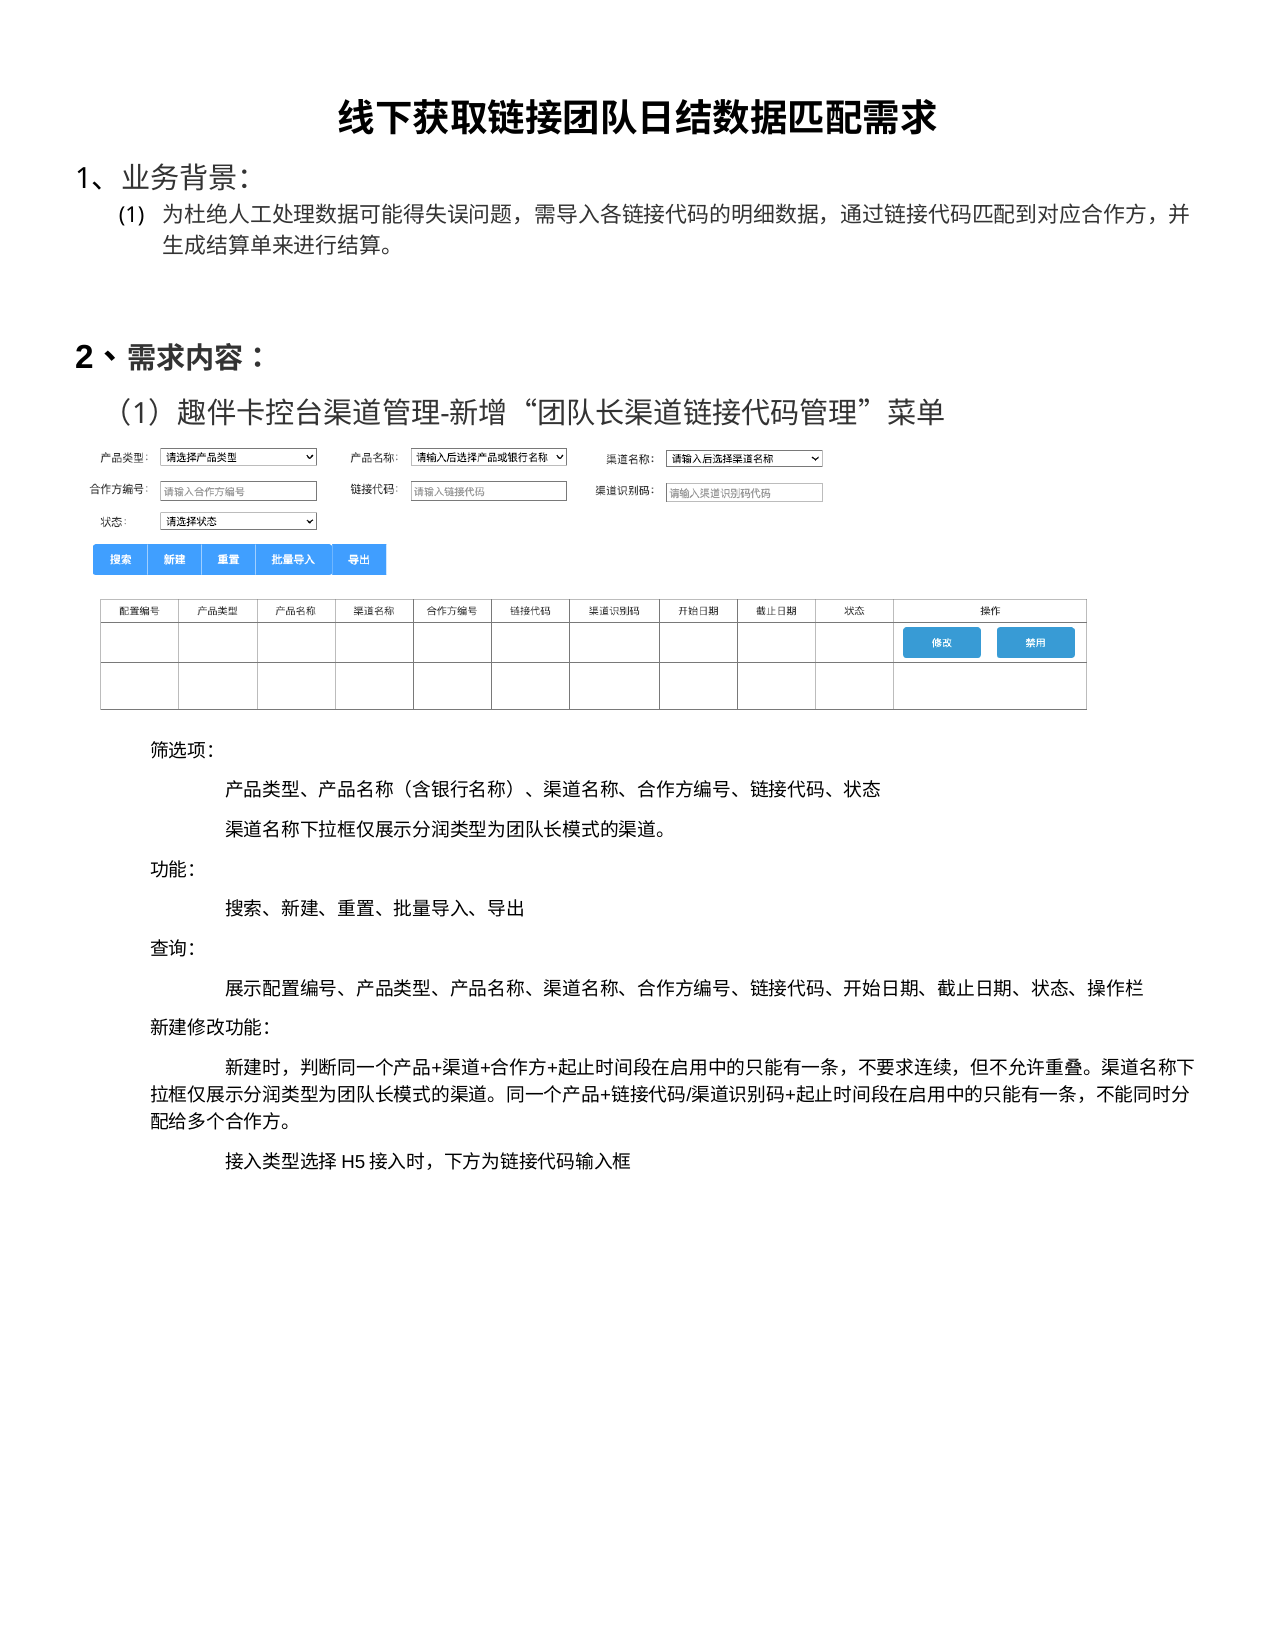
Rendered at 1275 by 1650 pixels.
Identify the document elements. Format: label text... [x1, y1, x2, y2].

picture [75, 444, 1101, 723]
subtitle 线下获取链接团队日结数据匹配需求 [75, 87, 1200, 142]
list 为杜绝人工处理数据可能得失误问题，需导入各链接代码的明细数据，通过链接代码匹配到对应合作方，并生成结算单来进行结算。 [119, 197, 1200, 260]
list 业务背景： [75, 154, 1200, 197]
list 筛选项： [75, 735, 1200, 762]
list 展示配置编号、产品类型、产品名称、渠道名称、合作方编号、链接代码、开始日期、截止日期、状态、操作栏 [150, 973, 1200, 1001]
list 搜索、新建、重置、批量导入、导出 [150, 894, 1200, 921]
subtitle 需求内容： [75, 337, 1200, 377]
list 产品类型、产品名称（含银行名称）、渠道名称、合作方编号、链接代码、状态 [150, 775, 1200, 802]
list 渠道名称下拉框仅展示分润类型为团队长模式的渠道。 [150, 814, 1200, 842]
list 查询： [75, 934, 1200, 961]
list 新建修改功能： [75, 1013, 1200, 1040]
text 接入类型选择H5接入时，下方为链接代码输入框 [150, 1147, 1200, 1174]
list 功能： [75, 854, 1200, 881]
text 新建时，判断同一个产品+渠道+合作方+起止时间段在启用中的只能有一条，不要求连续，但不允许重叠。渠道名称下拉框仅展示分润类型为团队长模式的渠道。同一个产品+链接代码/渠道识别码+起止时间段在启用中的只能有一条，不能同时分配给多个合作方。 [150, 1053, 1200, 1134]
list 趣伴卡控台渠道管理-新增“团队长渠道链接代码管理”菜单 [75, 390, 1200, 432]
